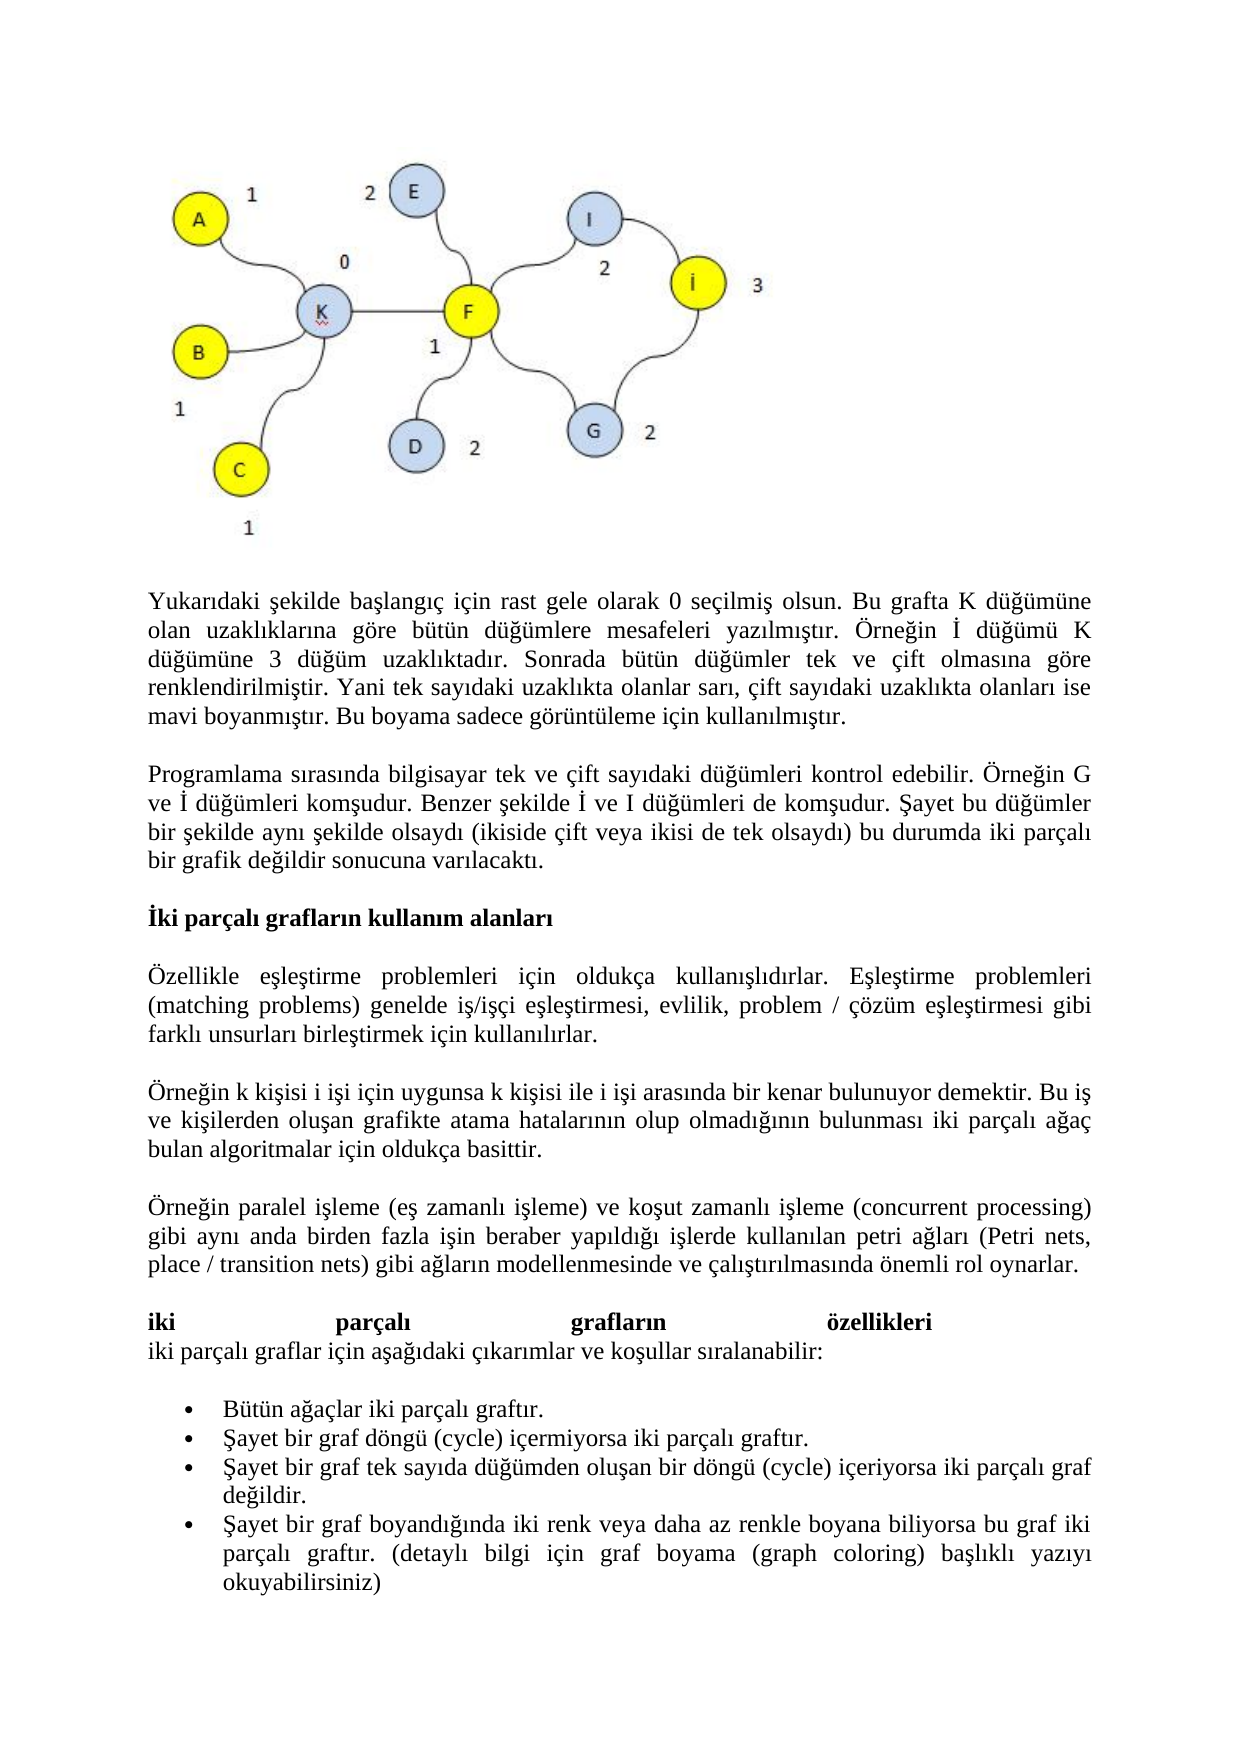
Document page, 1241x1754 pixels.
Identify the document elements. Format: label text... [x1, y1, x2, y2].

list Şayet bir graf tek sayıda düğümden oluşan bir döngü (cycle) içeriyorsa iki parçalı graf değildir. [185, 1452, 1093, 1509]
list Şayet bir graf döngü (cycle) içermiyorsa iki parçalı graftır. [185, 1423, 1093, 1452]
text Örneğin k kişisi i işi için uygunsa k kişisi ile i işi arasında bir kenar bulunuyor demektir. Bu iş ve kişilerden oluşan grafikte atama hatalarının olup olmadığının bulunması iki parçalı ağaç bulan algoritmalar için oldukça basittir. [148, 1077, 1093, 1163]
list Bütün ağaçlar iki parçalı graftır. [185, 1394, 1093, 1423]
text Örneğin paralel işleme (eş zamanlı işleme) ve koşut zamanlı işleme (concurrent processing) gibi aynı anda birden fazla işin beraber yapıldığı işlerde kullanılan petri ağları (Petri nets, place / transition nets) gibi ağların modellenmesinde ve çalıştırılmasında önemli rol oynarlar. [148, 1192, 1093, 1278]
text iki parçalı grafların özellikleri iki parçalı graflar için aşağıdaki çıkarımlar ve koşullar sıralanabilir: [148, 1307, 1093, 1365]
text İki parçalı grafların kullanım alanları [148, 903, 1093, 932]
text Programlama sırasında bilgisayar tek ve çift sayıdaki düğümleri kontrol edebilir. Örneğin G ve İ düğümleri komşudur. Benzer şekilde İ ve I düğümleri de komşudur. Şayet bu düğümler bir şekilde aynı şekilde olsaydı (ikiside çift veya ikisi de tek olsaydı) bu durumda iki parçalı bir grafik değildir sonucuna varılacaktı. [148, 759, 1093, 874]
picture [147, 147, 790, 557]
text Yukarıdaki şekilde başlangıç için rast gele olarak 0 seçilmiş olsun. Bu grafta K düğümüne olan uzaklıklarına göre bütün düğümlere mesafeleri yazılmıştır. Örneğin İ düğümü K düğümüne 3 düğüm uzaklıktadır. Sonrada bütün düğümler tek ve çift olmasına göre renklendirilmiştir. Yani tek sayıdaki uzaklıkta olanlar sarı, çift sayıdaki uzaklıkta olanları ise mavi boyanmıştır. Bu boyama sadece görüntüleme için kullanılmıştır. [148, 586, 1093, 730]
text Özellikle eşleştirme problemleri için oldukça kullanışlıdırlar. Eşleştirme problemleri (matching problems) genelde iş/işçi eşleştirmesi, evlilik, problem / çözüm eşleştirmesi gibi farklı unsurları birleştirmek için kullanılırlar. [148, 961, 1093, 1047]
list Şayet bir graf boyandığında iki renk veya daha az renkle boyana biliyorsa bu graf iki parçalı graftır. (detaylı bilgi için graf boyama (graph coloring) başlıklı yazıyı okuyabilirsiniz) [185, 1509, 1093, 1595]
